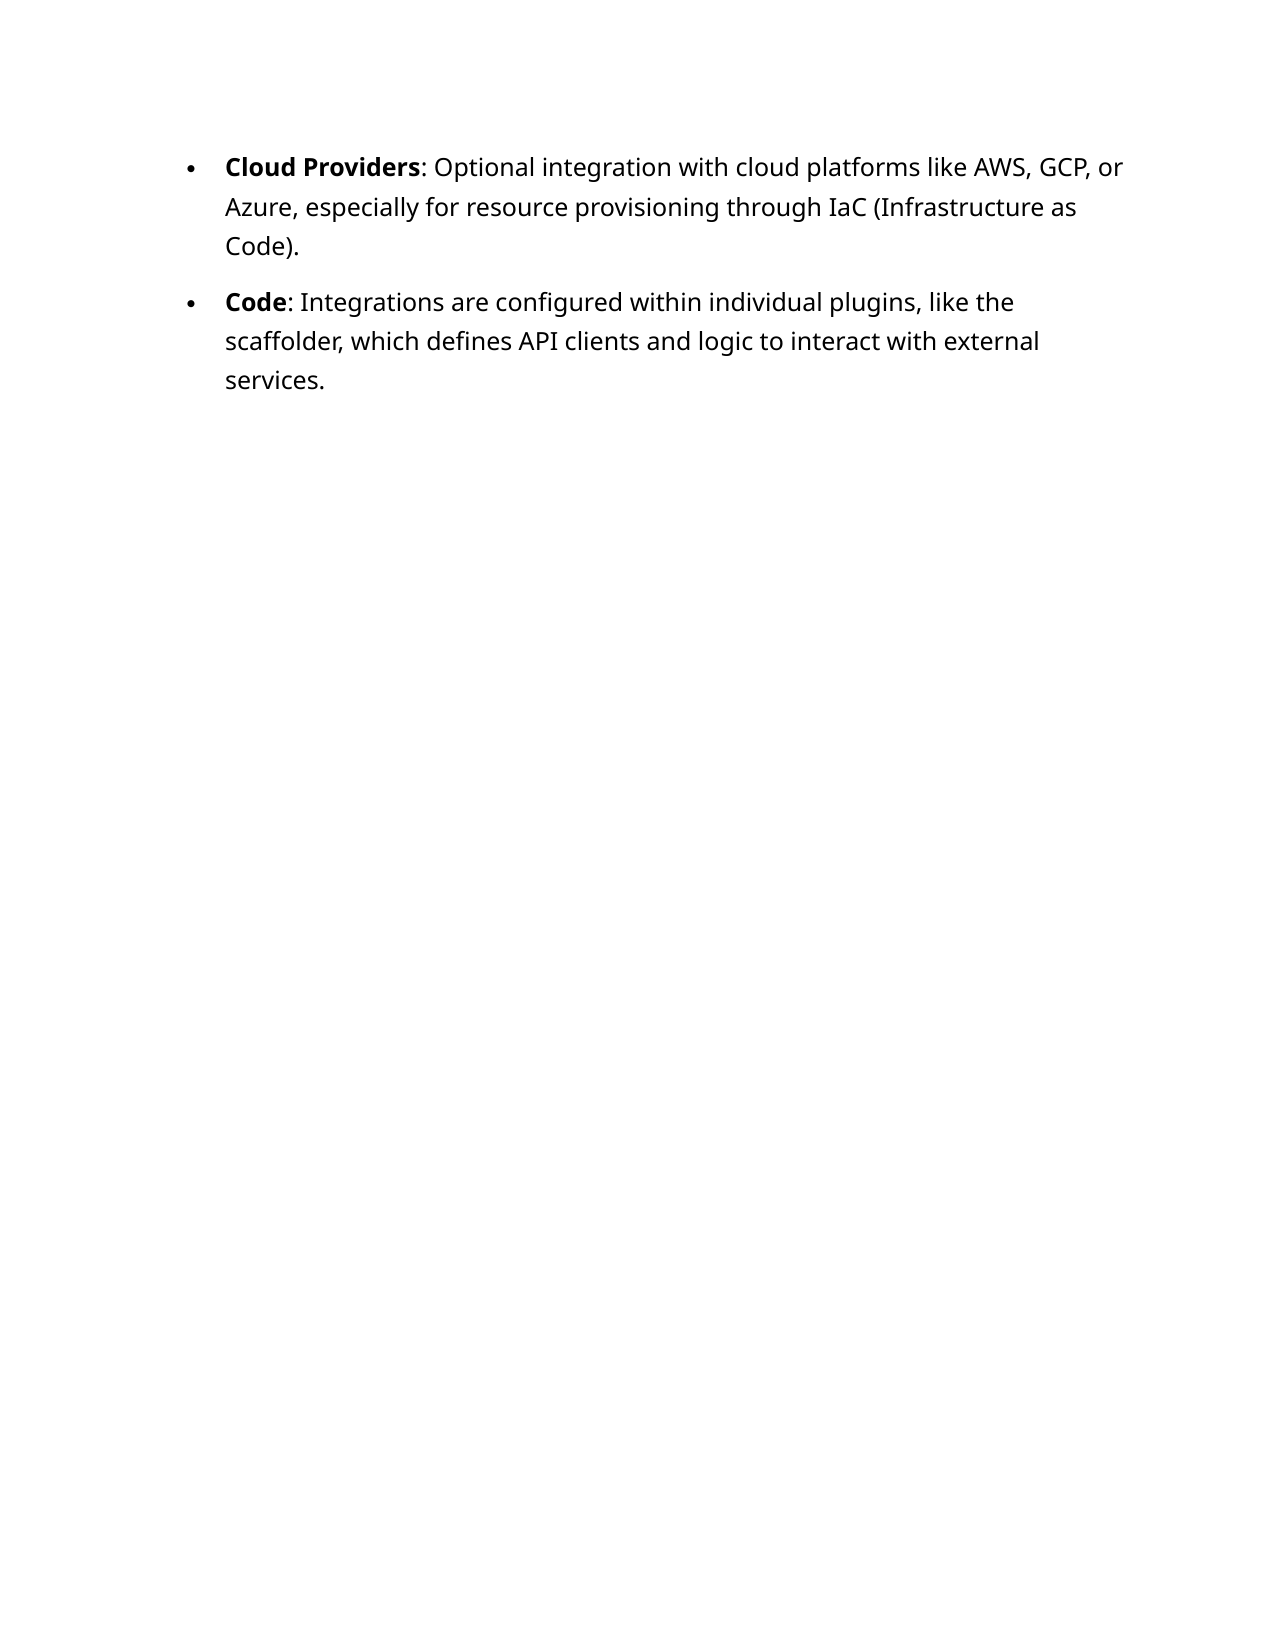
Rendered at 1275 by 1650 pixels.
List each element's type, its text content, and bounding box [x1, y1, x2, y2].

list Cloud Providers: Optional integration with cloud platforms like AWS, GCP, or Azure, especially for resource provisioning through IaC (Infrastructure as Code). [187, 150, 1125, 262]
list Code: Integrations are configured within individual plugins, like the scaffolder, which defines API clients and logic to interact with external services. [187, 284, 1125, 397]
